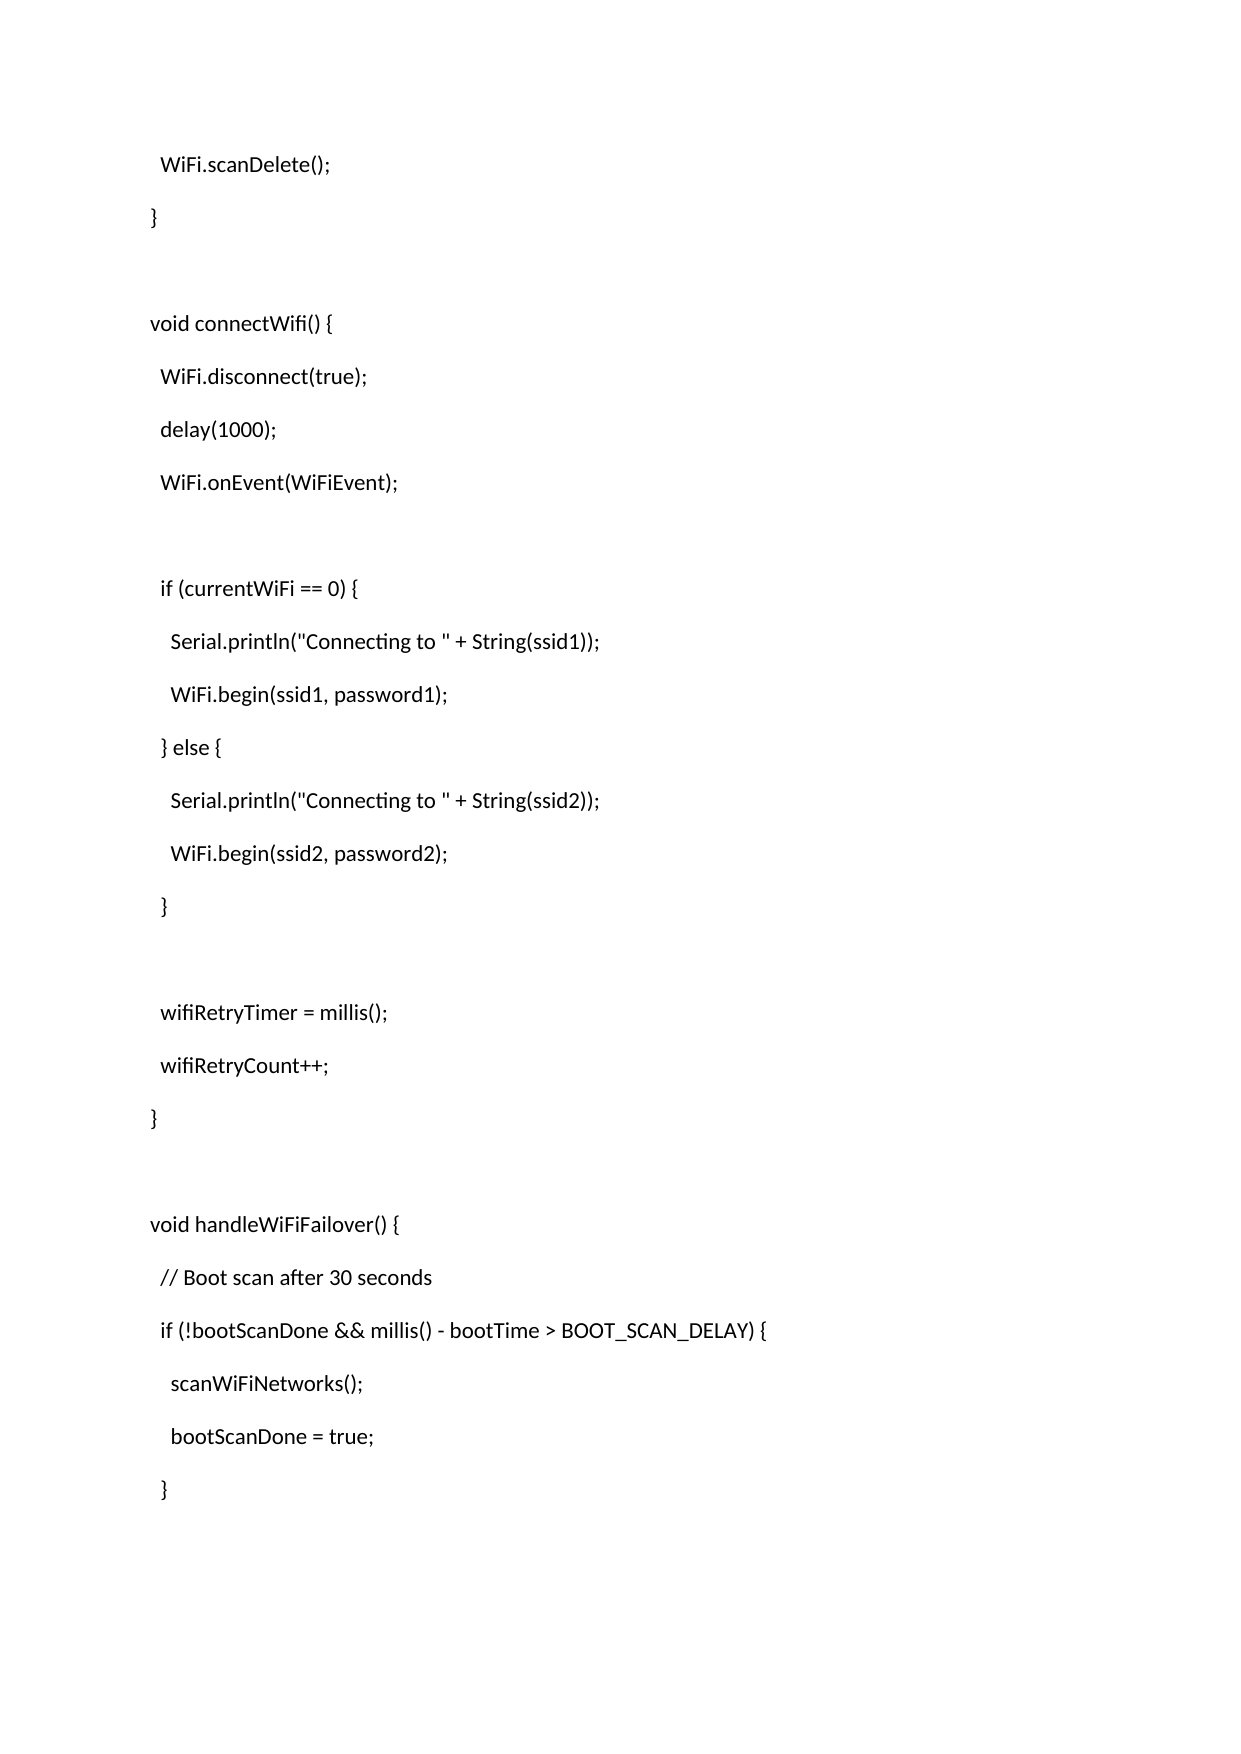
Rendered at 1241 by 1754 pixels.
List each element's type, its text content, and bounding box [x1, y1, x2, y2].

text if (currentWiFi == 0) { [150, 574, 1090, 602]
text WiFi.disconnect(true); [150, 362, 1090, 390]
text WiFi.scanDelete(); [150, 150, 1090, 178]
text WiFi.begin(ssid2, password2); [150, 839, 1090, 867]
text } else { [150, 733, 1090, 761]
text Serial.println("Connecting to " + String(ssid1)); [150, 627, 1090, 655]
text void connectWifi() { [150, 309, 1090, 337]
text Serial.println("Connecting to " + String(ssid2)); [150, 786, 1090, 814]
text bootScanDone = true; [150, 1422, 1090, 1451]
text scanWiFiNetworks(); [150, 1369, 1090, 1397]
text void handleWiFiFailover() { [150, 1210, 1090, 1238]
text delay(1000); [150, 415, 1090, 443]
text // Boot scan after 30 seconds [150, 1263, 1090, 1291]
text WiFi.begin(ssid1, password1); [150, 680, 1090, 708]
text if (!bootScanDone && millis() - bootTime > BOOT_SCAN_DELAY) { [150, 1316, 1090, 1344]
text wifiRetryCount++; [150, 1051, 1090, 1079]
text } [150, 1104, 1090, 1132]
text wifiRetryTimer = millis(); [150, 998, 1090, 1026]
text WiFi.onEvent(WiFiEvent); [150, 468, 1090, 496]
text } [150, 203, 1090, 231]
text } [150, 892, 1090, 920]
text } [150, 1476, 1090, 1503]
